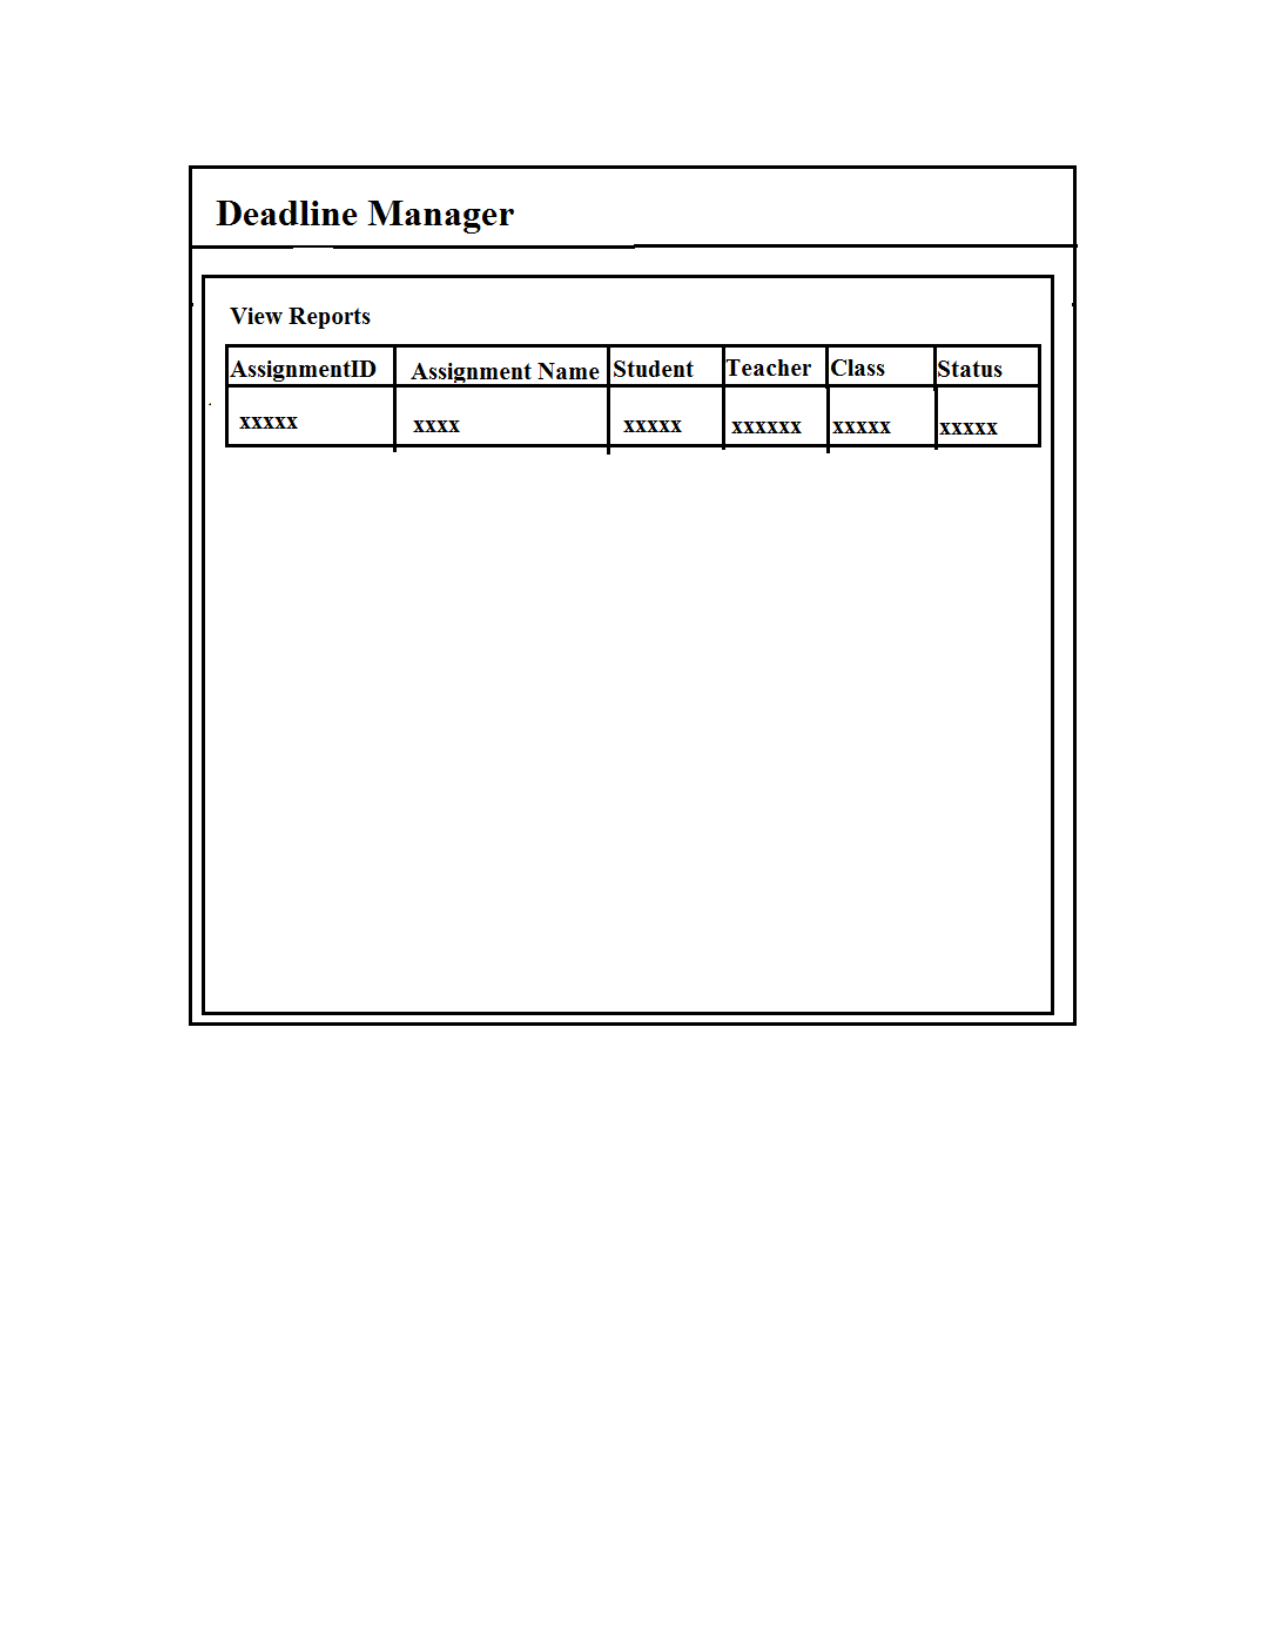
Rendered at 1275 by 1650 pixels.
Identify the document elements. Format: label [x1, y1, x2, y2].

picture [150, 150, 1125, 1040]
